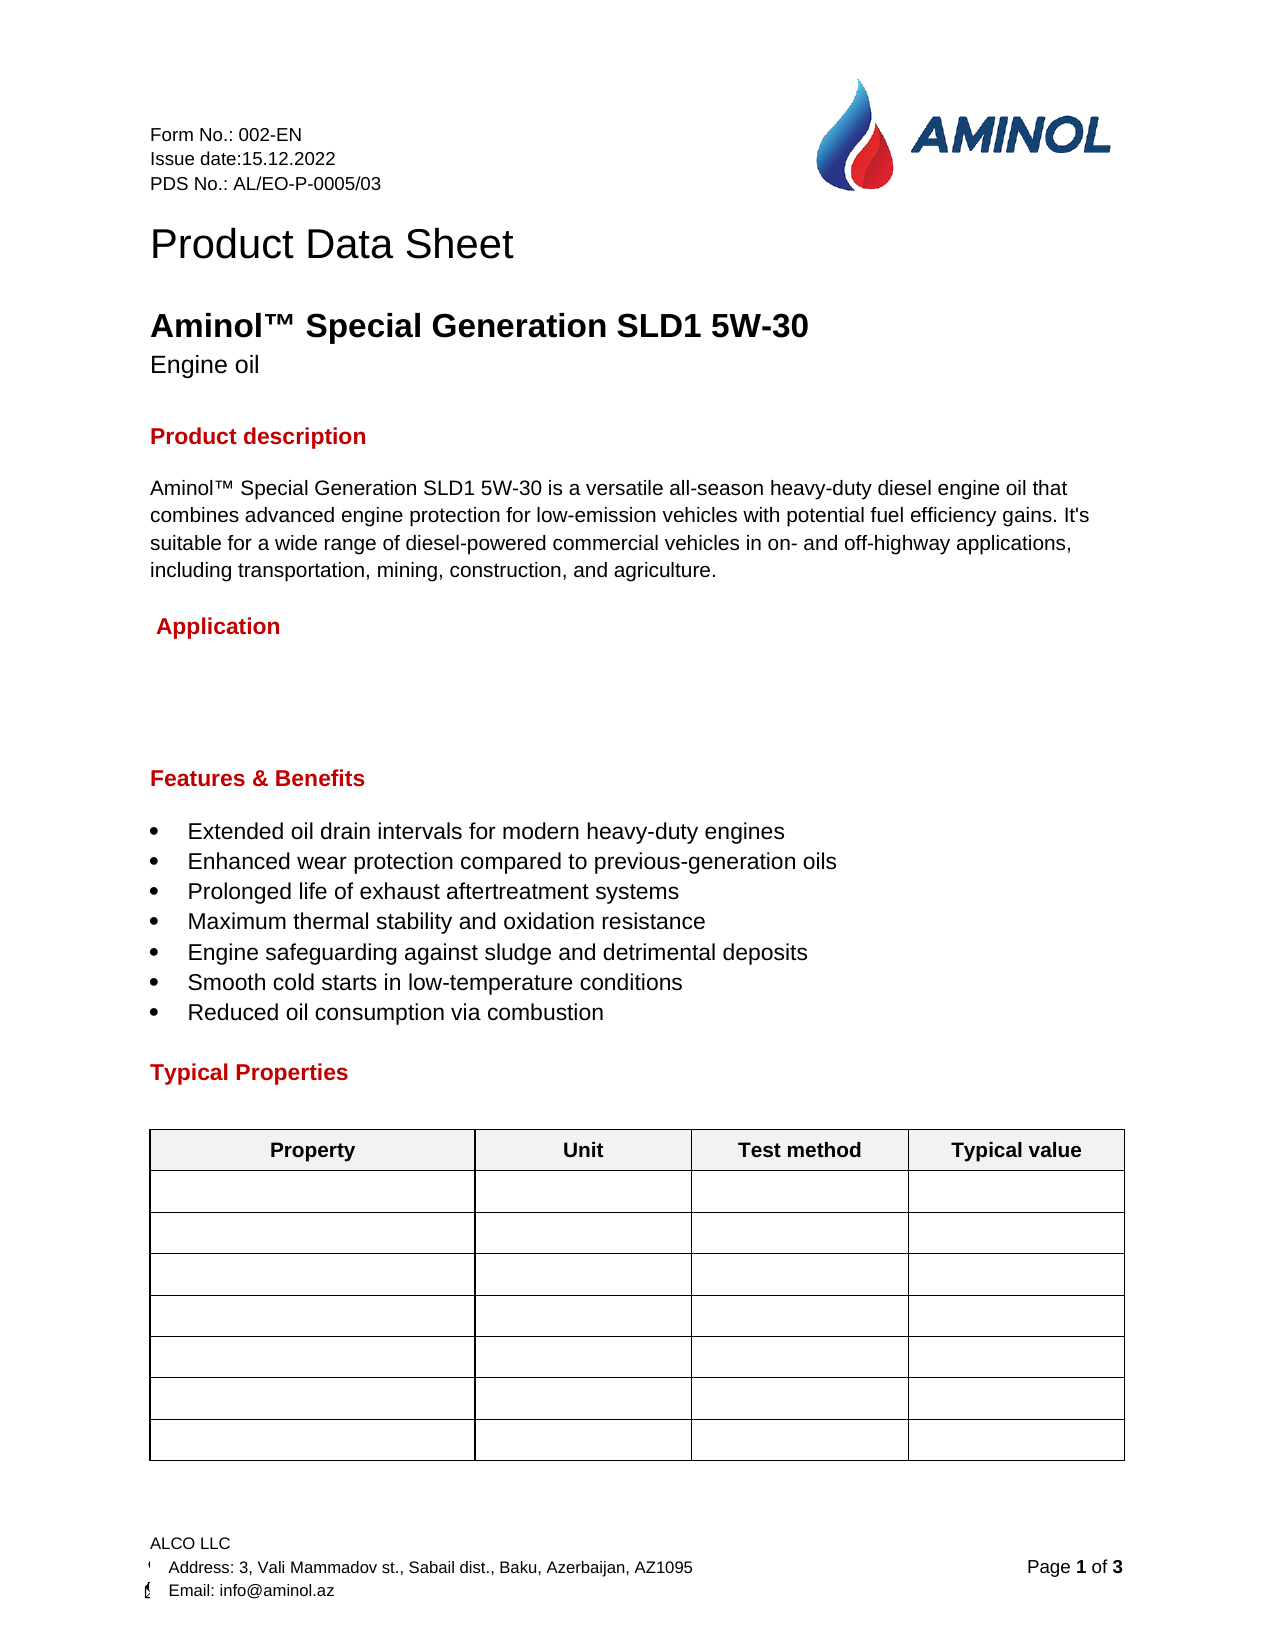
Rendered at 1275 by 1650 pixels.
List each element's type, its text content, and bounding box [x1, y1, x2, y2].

table_cell [692, 1254, 908, 1294]
table_cell [151, 1296, 474, 1336]
text Engine oil [150, 350, 1125, 379]
table_cell [692, 1378, 908, 1418]
table_header Test method [692, 1130, 908, 1170]
list Reduced oil consumption via combustion [150, 999, 1125, 1025]
table_cell [692, 1296, 908, 1336]
table_cell [909, 1296, 1124, 1336]
table_cell [909, 1254, 1124, 1294]
picture [142, 1556, 150, 1579]
table_cell [151, 1378, 474, 1418]
table_cell [151, 1337, 474, 1377]
table_cell [476, 1254, 691, 1294]
table_cell [692, 1171, 908, 1212]
list Enhanced wear protection compared to previous-generation oils [150, 848, 1125, 874]
table_cell [909, 1420, 1124, 1460]
table_cell [692, 1213, 908, 1253]
text Features & Benefits [150, 765, 1125, 791]
picture [143, 1580, 150, 1599]
text Product Data Sheet [150, 220, 1125, 268]
table_cell [909, 1337, 1124, 1377]
list Maximum thermal stability and oxidation resistance [150, 908, 1125, 935]
table_cell [151, 1420, 474, 1460]
list Prolonged life of exhaust aftertreatment systems [150, 878, 1125, 904]
list Smooth cold starts in low-temperature conditions [150, 969, 1125, 995]
table_cell [151, 1213, 474, 1253]
table_header Unit [476, 1130, 691, 1170]
table_header Property [151, 1130, 474, 1170]
table_cell [692, 1337, 908, 1377]
table_header Typical value [909, 1130, 1124, 1170]
table_cell [476, 1213, 691, 1253]
table_cell [909, 1378, 1124, 1418]
table_cell [151, 1171, 474, 1212]
list Extended oil drain intervals for modern heavy-duty engines [150, 818, 1125, 844]
table_cell [692, 1420, 908, 1460]
text Aminol™ Special Generation SLD1 5W-30 is a versatile all-season heavy-duty diesel engine oil that combines advanced engine protection for low-emission vehicles with potential fuel efficiency gains. It's suitable for a wide range of diesel-powered commercial vehicles in on- and off-highway applications, including transportation, mining, construction, and agriculture. [150, 476, 1125, 582]
list Engine safeguarding against sludge and detrimental deposits [150, 938, 1125, 965]
text Product description [150, 423, 1125, 449]
table_cell [909, 1213, 1124, 1253]
table_cell [476, 1296, 691, 1336]
picture [806, 74, 1125, 198]
text Typical Properties [150, 1059, 1125, 1086]
table_cell [151, 1254, 474, 1294]
table_cell [476, 1337, 691, 1377]
text Aminol™ Special Generation SLD1 5W-30 [150, 306, 1125, 345]
table_cell [476, 1171, 691, 1212]
table_cell [476, 1378, 691, 1418]
table_cell [909, 1171, 1124, 1212]
text Application [150, 613, 1125, 639]
table_cell [476, 1420, 691, 1460]
